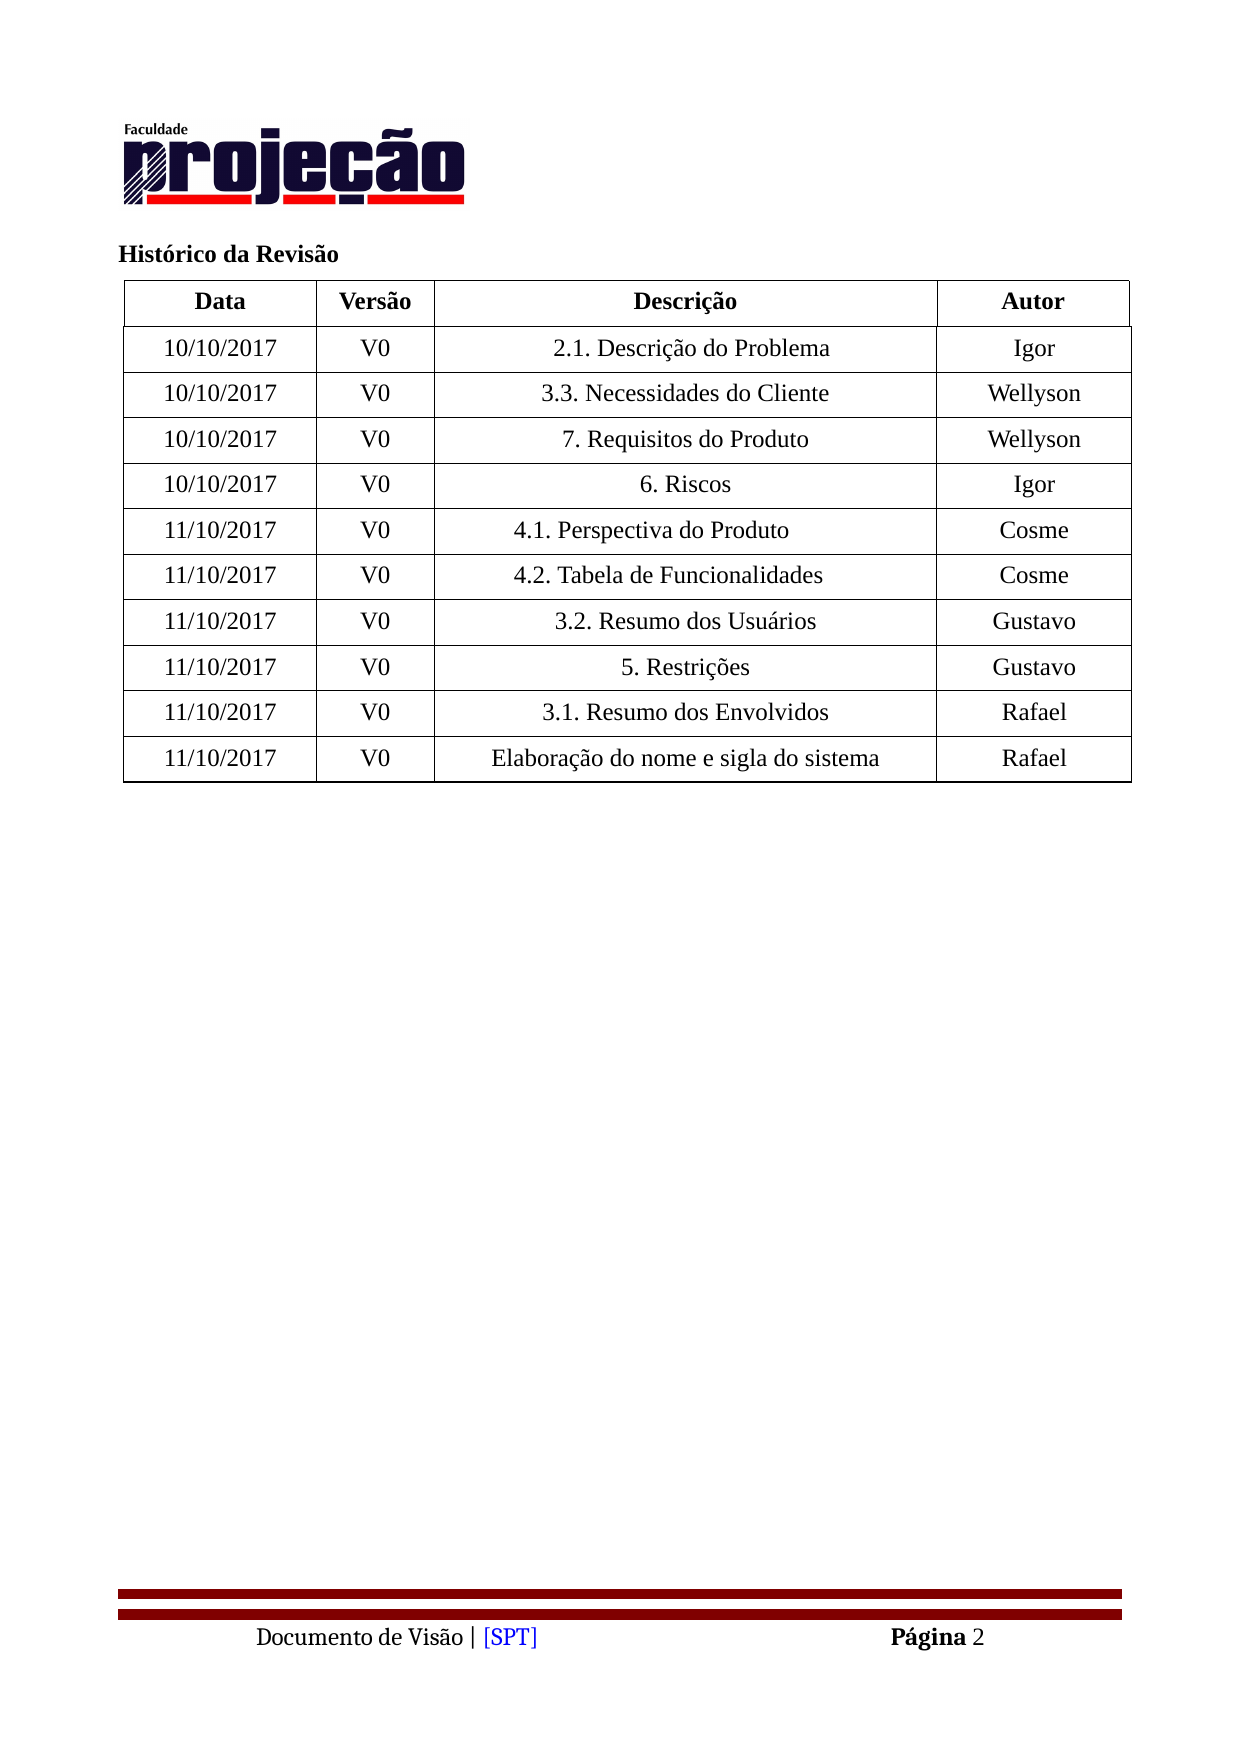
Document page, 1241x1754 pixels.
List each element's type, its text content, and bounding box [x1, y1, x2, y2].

table_cell 6. Riscos [435, 464, 936, 508]
table_cell 11/10/2017 [124, 555, 316, 599]
picture [118, 118, 470, 211]
table_cell 11/10/2017 [124, 646, 316, 690]
table_cell Igor [937, 327, 1131, 372]
table_cell 3.3. Necessidades do Cliente [435, 373, 936, 417]
table_cell Igor [937, 464, 1131, 508]
table_cell V0 [317, 464, 434, 508]
table_cell 4.2. Tabela de Funcionalidades [435, 555, 936, 599]
table_header Autor [938, 281, 1129, 326]
table_cell 10/10/2017 [124, 373, 316, 417]
table_cell 11/10/2017 [124, 737, 316, 781]
table_cell V0 [317, 555, 434, 599]
table_cell 7. Requisitos do Produto [435, 418, 936, 463]
table_cell Cosme [937, 509, 1131, 554]
table_cell Wellyson [937, 418, 1131, 463]
table_cell Wellyson [937, 373, 1131, 417]
table_cell 11/10/2017 [124, 600, 316, 645]
table_header Descrição [435, 281, 937, 326]
table_cell V0 [317, 373, 434, 417]
table_cell 3.2. Resumo dos Usuários [435, 600, 936, 645]
table_cell Cosme [937, 555, 1131, 599]
table_cell Elaboração do nome e sigla do sistema [435, 737, 936, 781]
table_cell V0 [317, 646, 434, 690]
table_cell Rafael [937, 691, 1131, 736]
table_cell Gustavo [937, 600, 1131, 645]
table_cell V0 [317, 509, 434, 554]
table_header Data [125, 281, 316, 326]
table_cell 2.1. Descrição do Problema [435, 327, 936, 372]
table_cell 5. Restrições [435, 646, 936, 690]
table_cell 11/10/2017 [124, 691, 316, 736]
table_cell V0 [317, 600, 434, 645]
table_cell 10/10/2017 [124, 418, 316, 463]
table_cell V0 [317, 691, 434, 736]
table_cell 10/10/2017 [124, 327, 316, 372]
table_cell V0 [317, 418, 434, 463]
table_cell 11/10/2017 [124, 509, 316, 554]
table_cell 3.1. Resumo dos Envolvidos [435, 691, 936, 736]
table_cell Gustavo [937, 646, 1131, 690]
table_header Versão [317, 281, 434, 326]
table_cell V0 [317, 327, 434, 372]
table_cell 10/10/2017 [124, 464, 316, 508]
table_cell 4.1. Perspectiva do Produto [435, 509, 936, 554]
table_cell V0 [317, 737, 434, 781]
table_cell Rafael [937, 737, 1131, 781]
text Histórico da Revisão [118, 239, 1122, 268]
